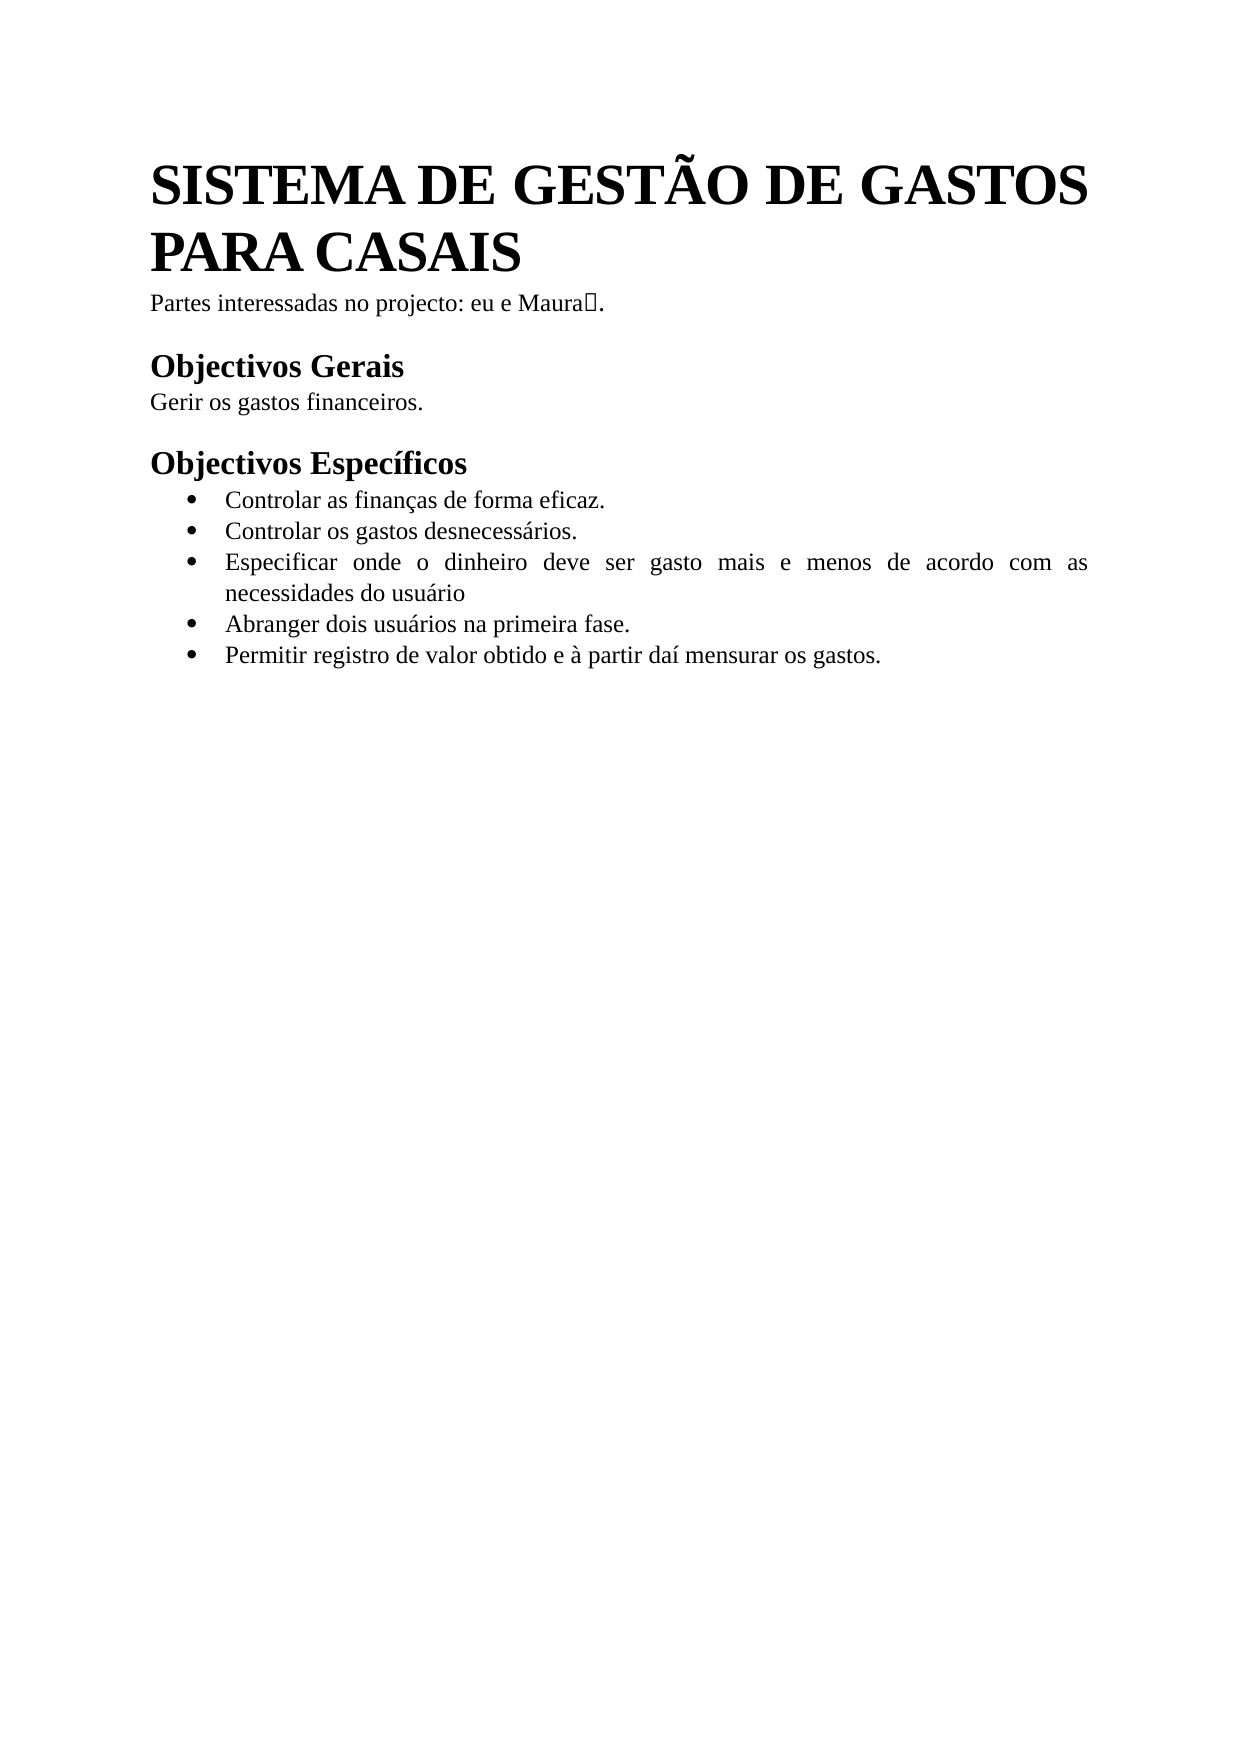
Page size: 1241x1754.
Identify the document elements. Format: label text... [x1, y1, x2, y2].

list Controlar as finanças de forma eficaz. [187, 485, 1090, 513]
list Abranger dois usuários na primeira fase. [187, 609, 1090, 638]
title SISTEMA DE GESTÃO DE GASTOS PARA CASAIS [150, 150, 1090, 284]
text Partes interessadas no projecto: eu e Maura💗. [150, 284, 1090, 318]
list Especificar onde o dinheiro deve ser gasto mais e menos de acordo com as necessidades do usuário [187, 547, 1090, 607]
list Permitir registro de valor obtido e à partir daí mensurar os gastos. [187, 640, 1090, 669]
subtitle Objectivos Específicos [150, 443, 1090, 482]
list Controlar os gastos desnecessários. [187, 516, 1090, 544]
text Gerir os gastos financeiros. [150, 387, 1090, 416]
subtitle Objectivos Gerais [150, 346, 1090, 384]
